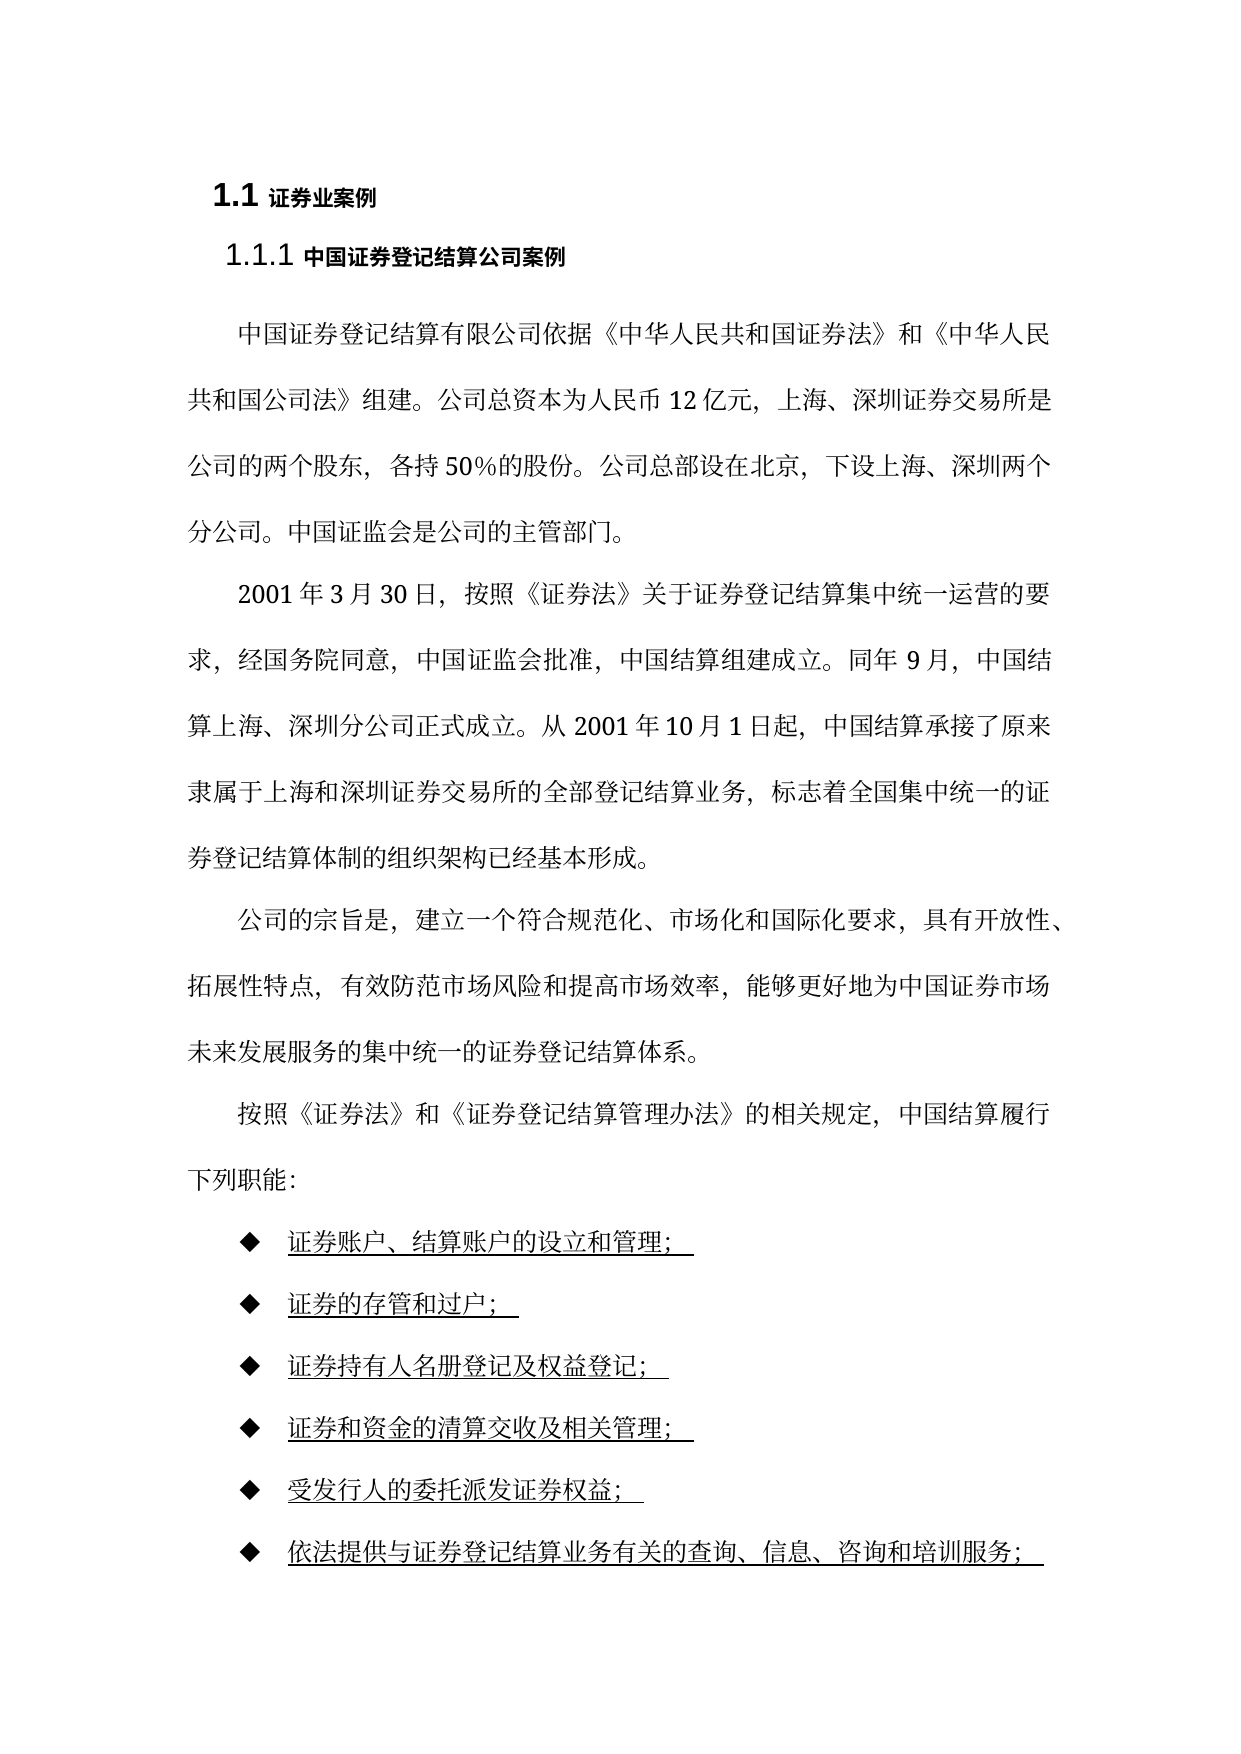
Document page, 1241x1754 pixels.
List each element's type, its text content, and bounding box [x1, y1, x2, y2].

list 证券持有人名册登记及权益登记； [237, 1343, 1053, 1387]
subtitle 证券业案例 [212, 172, 1028, 216]
text 中国证券登记结算有限公司依据《中华人民共和国证券法》和《中华人民共和国公司法》组建。公司总资本为人民币12亿元，上海、深圳证券交易所是公司的两个股东，各持50％的股份。公司总部设在北京，下设上海、深圳两个分公司。中国证监会是公司的主管部门。 [187, 311, 1053, 553]
list 依法提供与证券登记结算业务有关的查询、信息、咨询和培训服务； [237, 1529, 1053, 1573]
list 证券和资金的清算交收及相关管理； [237, 1405, 1053, 1449]
list 证券的存管和过户； [237, 1281, 1053, 1325]
list 证券账户、结算账户的设立和管理； [237, 1219, 1053, 1263]
subtitle 中国证券登记结算公司案例 [225, 232, 1053, 276]
text 按照《证券法》和《证券登记结算管理办法》的相关规定，中国结算履行下列职能： [187, 1091, 1053, 1201]
list 受发行人的委托派发证券权益； [237, 1467, 1053, 1511]
text 2001年3月30日，按照《证券法》关于证券登记结算集中统一运营的要求，经国务院同意，中国证监会批准，中国结算组建成立。同年9月，中国结算上海、深圳分公司正式成立。从2001年10月1日起，中国结算承接了原来隶属于上海和深圳证券交易所的全部登记结算业务，标志着全国集中统一的证券登记结算体制的组织架构已经基本形成。 [187, 571, 1053, 879]
text 公司的宗旨是，建立一个符合规范化、市场化和国际化要求，具有开放性、拓展性特点，有效防范市场风险和提高市场效率，能够更好地为中国证券市场未来发展服务的集中统一的证券登记结算体系。 [187, 897, 1053, 1073]
